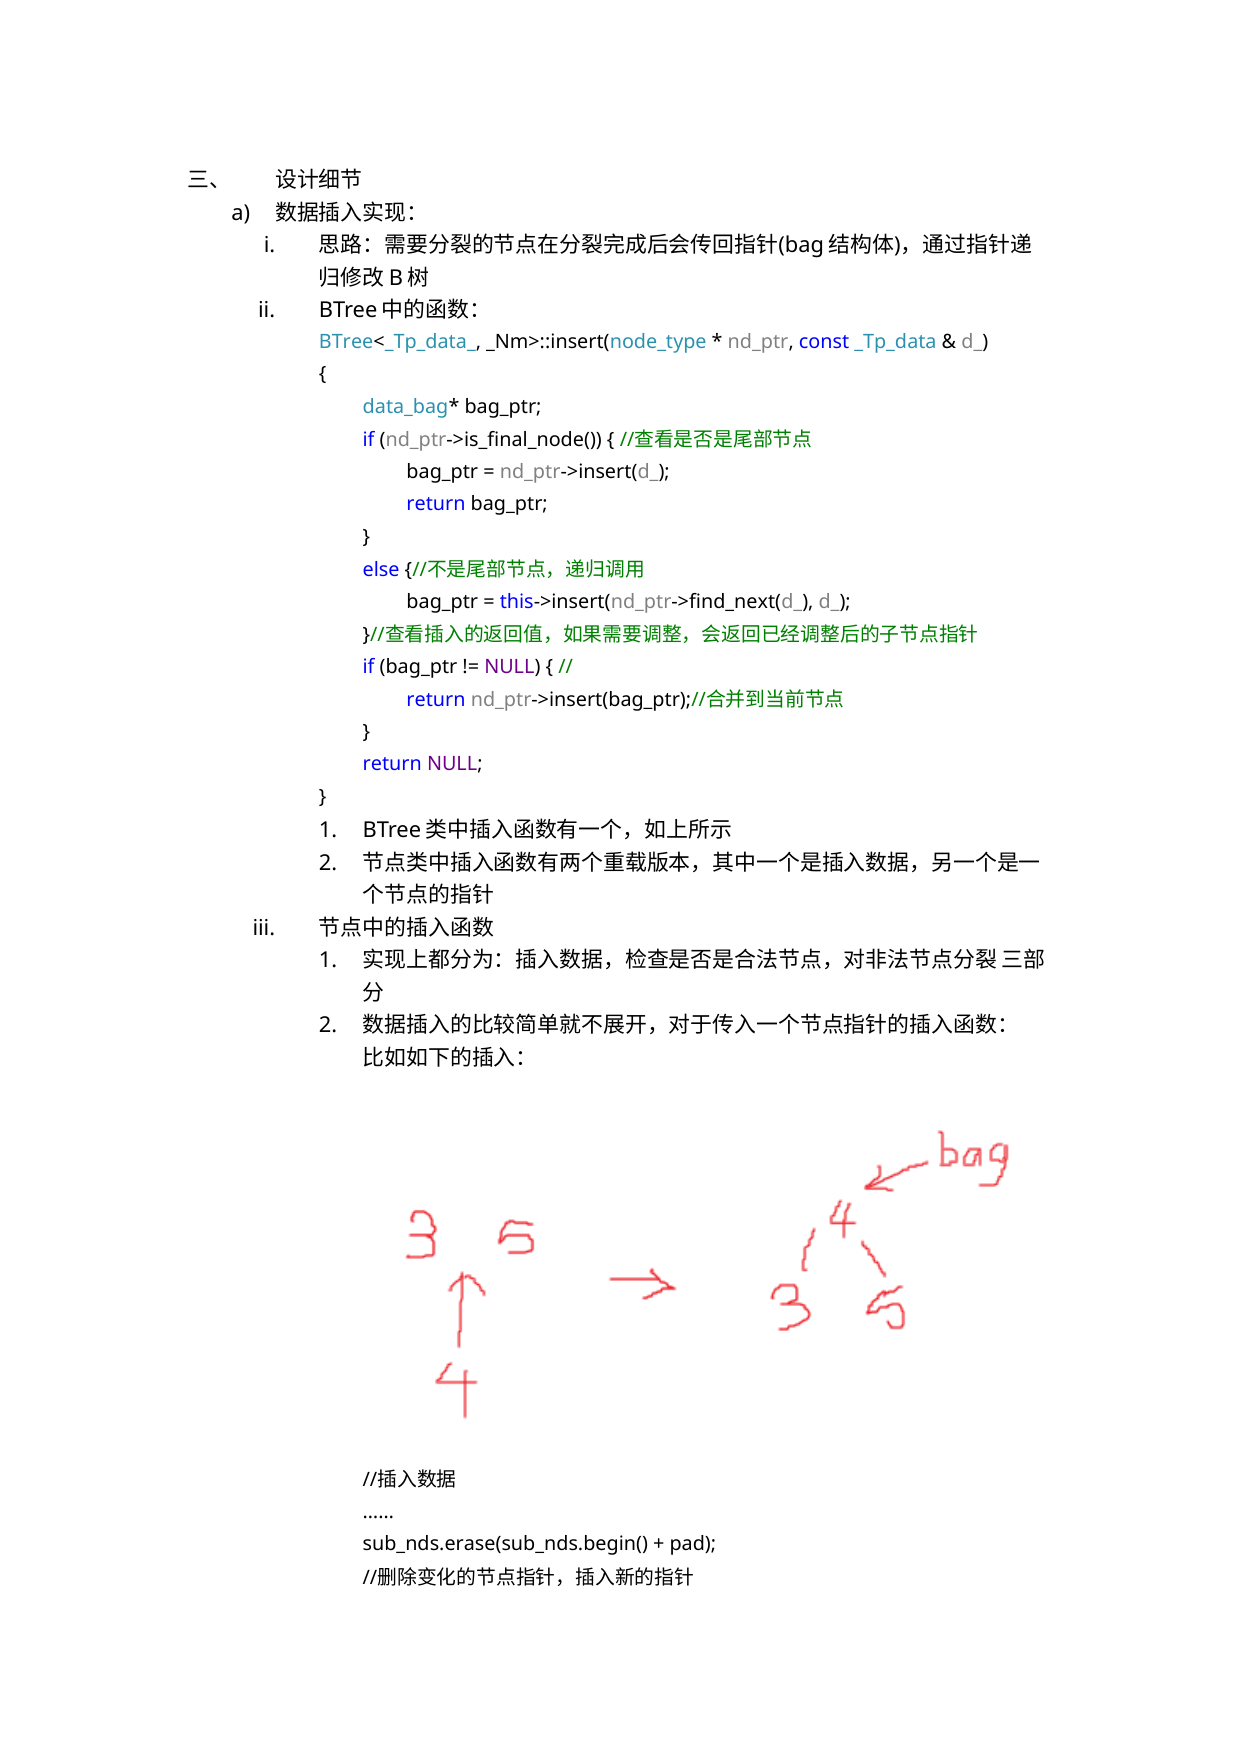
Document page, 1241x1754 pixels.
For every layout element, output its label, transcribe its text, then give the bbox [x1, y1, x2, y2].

list 数据插入的比较简单就不展开，对于传入一个节点指针的插入函数： [319, 1007, 1053, 1039]
list 节点中的插入函数 [275, 909, 1053, 942]
text if (nd_ptr->is_final_node()) { //查看是否是尾部节点 [319, 422, 1053, 454]
text BTree<_Tp_data_, _Nm>::insert(node_type * nd_ptr, const _Tp_data & d_) [319, 324, 1053, 357]
text //插入数据 [362, 1462, 1053, 1494]
text if (bag_ptr != NULL) { // [319, 649, 1053, 682]
list BTree类中插入函数有一个，如上所示 [319, 812, 1053, 844]
list 设计细节 [187, 162, 1053, 194]
text //删除变化的节点指针，插入新的指针 [362, 1559, 1053, 1592]
text } [319, 779, 1053, 812]
text return bag_ptr; [319, 487, 1053, 519]
text } [319, 714, 1053, 747]
list 数据插入实现： [231, 194, 1053, 227]
text …… [362, 1494, 1053, 1527]
list 实现上都分为：插入数据，检查是否是合法节点，对非法节点分裂 三部分 [319, 942, 1053, 1007]
text bag_ptr = this->insert(nd_ptr->find_next(d_), d_); [319, 584, 1053, 617]
list 比如如下的插入： [362, 1039, 1053, 1072]
text sub_nds.erase(sub_nds.begin() + pad); [362, 1527, 1053, 1559]
text bag_ptr = nd_ptr->insert(d_); [319, 454, 1053, 487]
text else {//不是尾部节点，递归调用 [319, 552, 1053, 584]
list 思路：需要分裂的节点在分裂完成后会传回指针(bag结构体)，通过指针递归修改B树 [275, 227, 1053, 292]
list BTree中的函数： [275, 292, 1053, 324]
text }//查看插入的返回值，如果需要调整，会返回已经调整后的子节点指针 [319, 617, 1053, 649]
picture [362, 1104, 1057, 1439]
text return nd_ptr->insert(bag_ptr);//合并到当前节点 [319, 682, 1053, 714]
text data_bag* bag_ptr; [319, 389, 1053, 422]
text { [319, 357, 1053, 389]
list 节点类中插入函数有两个重载版本，其中一个是插入数据，另一个是一个节点的指针 [319, 844, 1053, 909]
text } [319, 519, 1053, 552]
text return NULL; [319, 747, 1053, 779]
